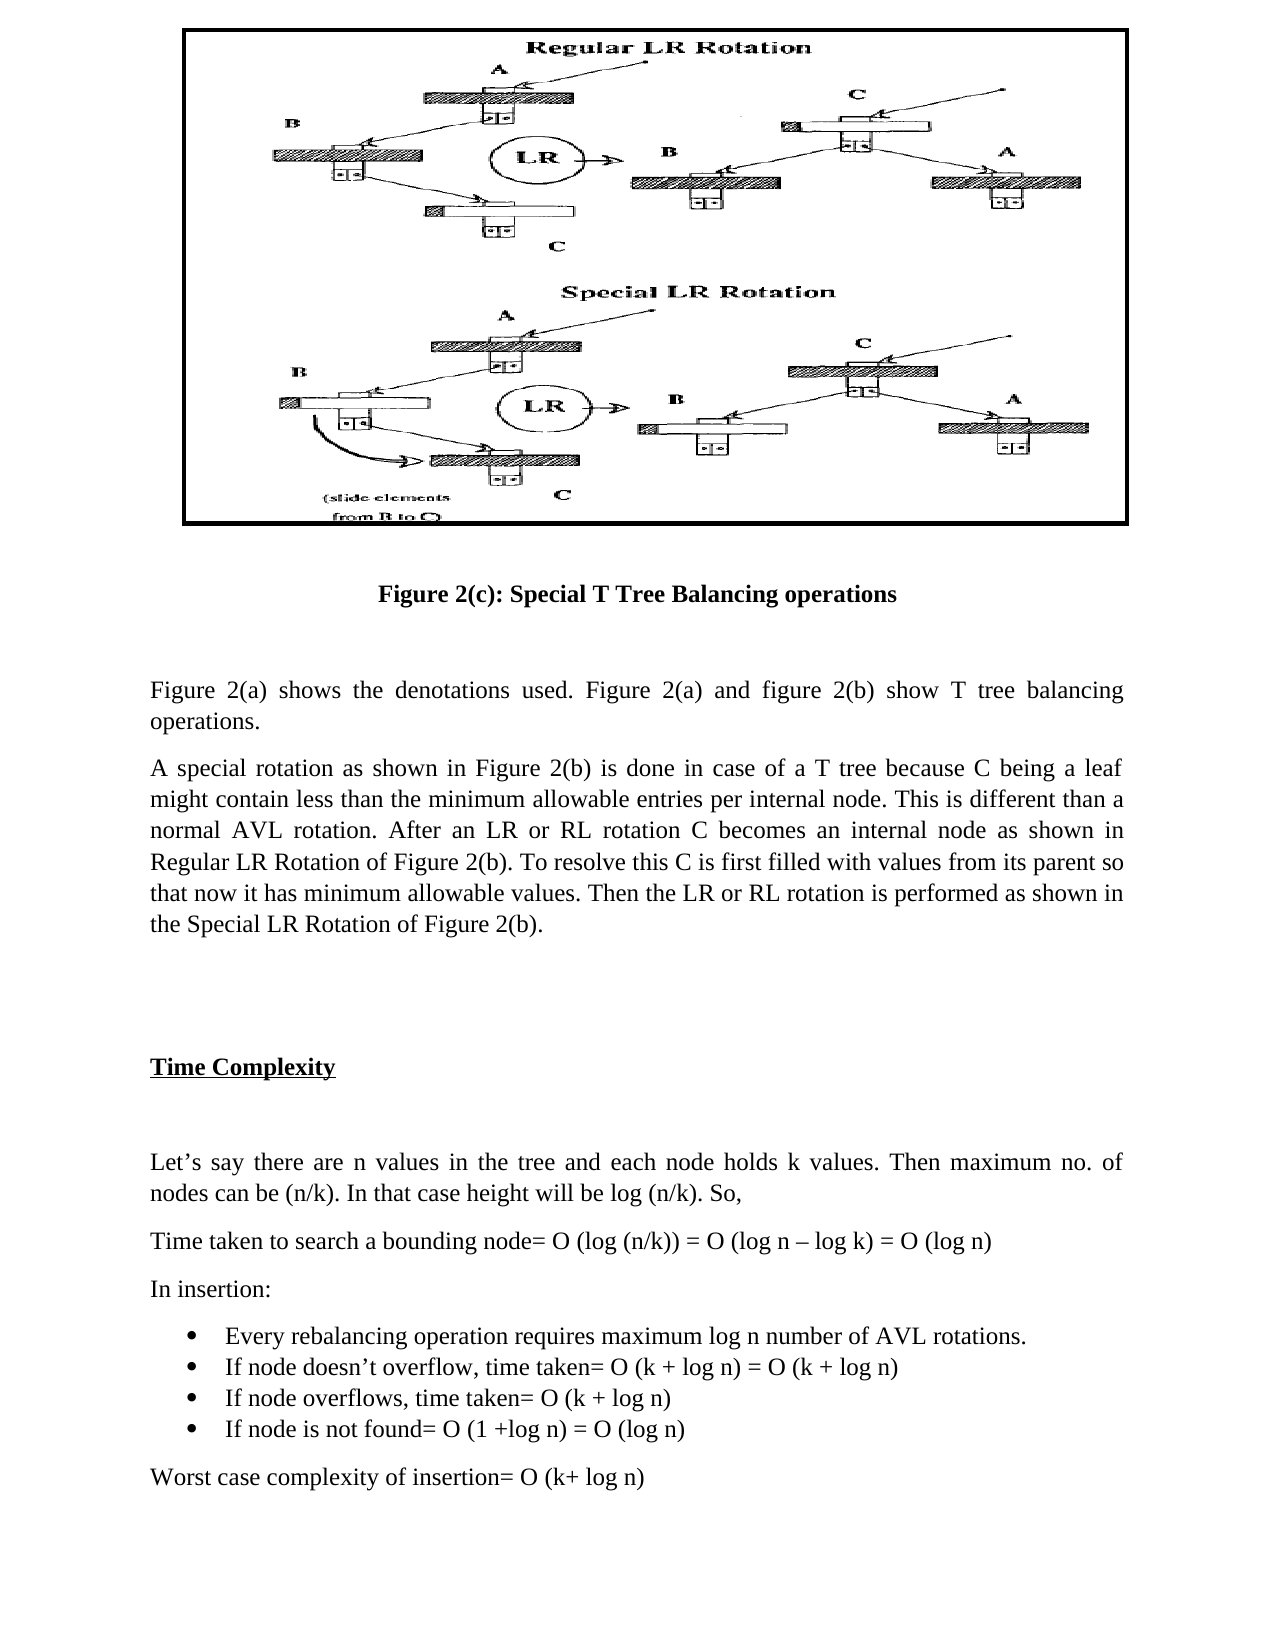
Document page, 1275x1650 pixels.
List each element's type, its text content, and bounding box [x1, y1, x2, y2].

list Every rebalancing operation requires maximum log n number of AVL rotations. [187, 1321, 1125, 1350]
text Time taken to search a bounding node= O (log (n/k)) = O (log n – log k) = O (log n) [150, 1226, 1125, 1255]
text Worst case complexity of insertion= O (k+ log n) [150, 1462, 1125, 1491]
text In insertion: [150, 1274, 1125, 1302]
list If node overflows, time taken= O (k + log n) [187, 1383, 1125, 1412]
text Let’s say there are n values in the tree and each node holds k values. Then maximum no. of nodes can be (n/k). In that case height will be log (n/k). So, [150, 1147, 1125, 1207]
list If node doesn’t overflow, time taken= O (k + log n) = O (k + log n) [187, 1352, 1125, 1381]
text Time Complexity [150, 1052, 1125, 1081]
picture [186, 32, 1125, 521]
list If node is not found= O (1 +log n) = O (log n) [187, 1414, 1125, 1443]
text Figure 2(a) shows the denotations used. Figure 2(a) and figure 2(b) show T tree balancing operations. [150, 675, 1125, 734]
text A special rotation as shown in Figure 2(b) is done in case of a T tree because C being a leaf might contain less than the minimum allowable entries per internal node. This is different than a normal AVL rotation. After an LR or RL rotation C becomes an internal node as shown in Regular LR Rotation of Figure 2(b). To resolve this C is first filled with values from its parent so that now it has minimum allowable values. Then the LR or RL rotation is performed as shown in the Special LR Rotation of Figure 2(b). [150, 753, 1125, 937]
text Figure 2(c): Special T Tree Balancing operations [150, 579, 1125, 608]
